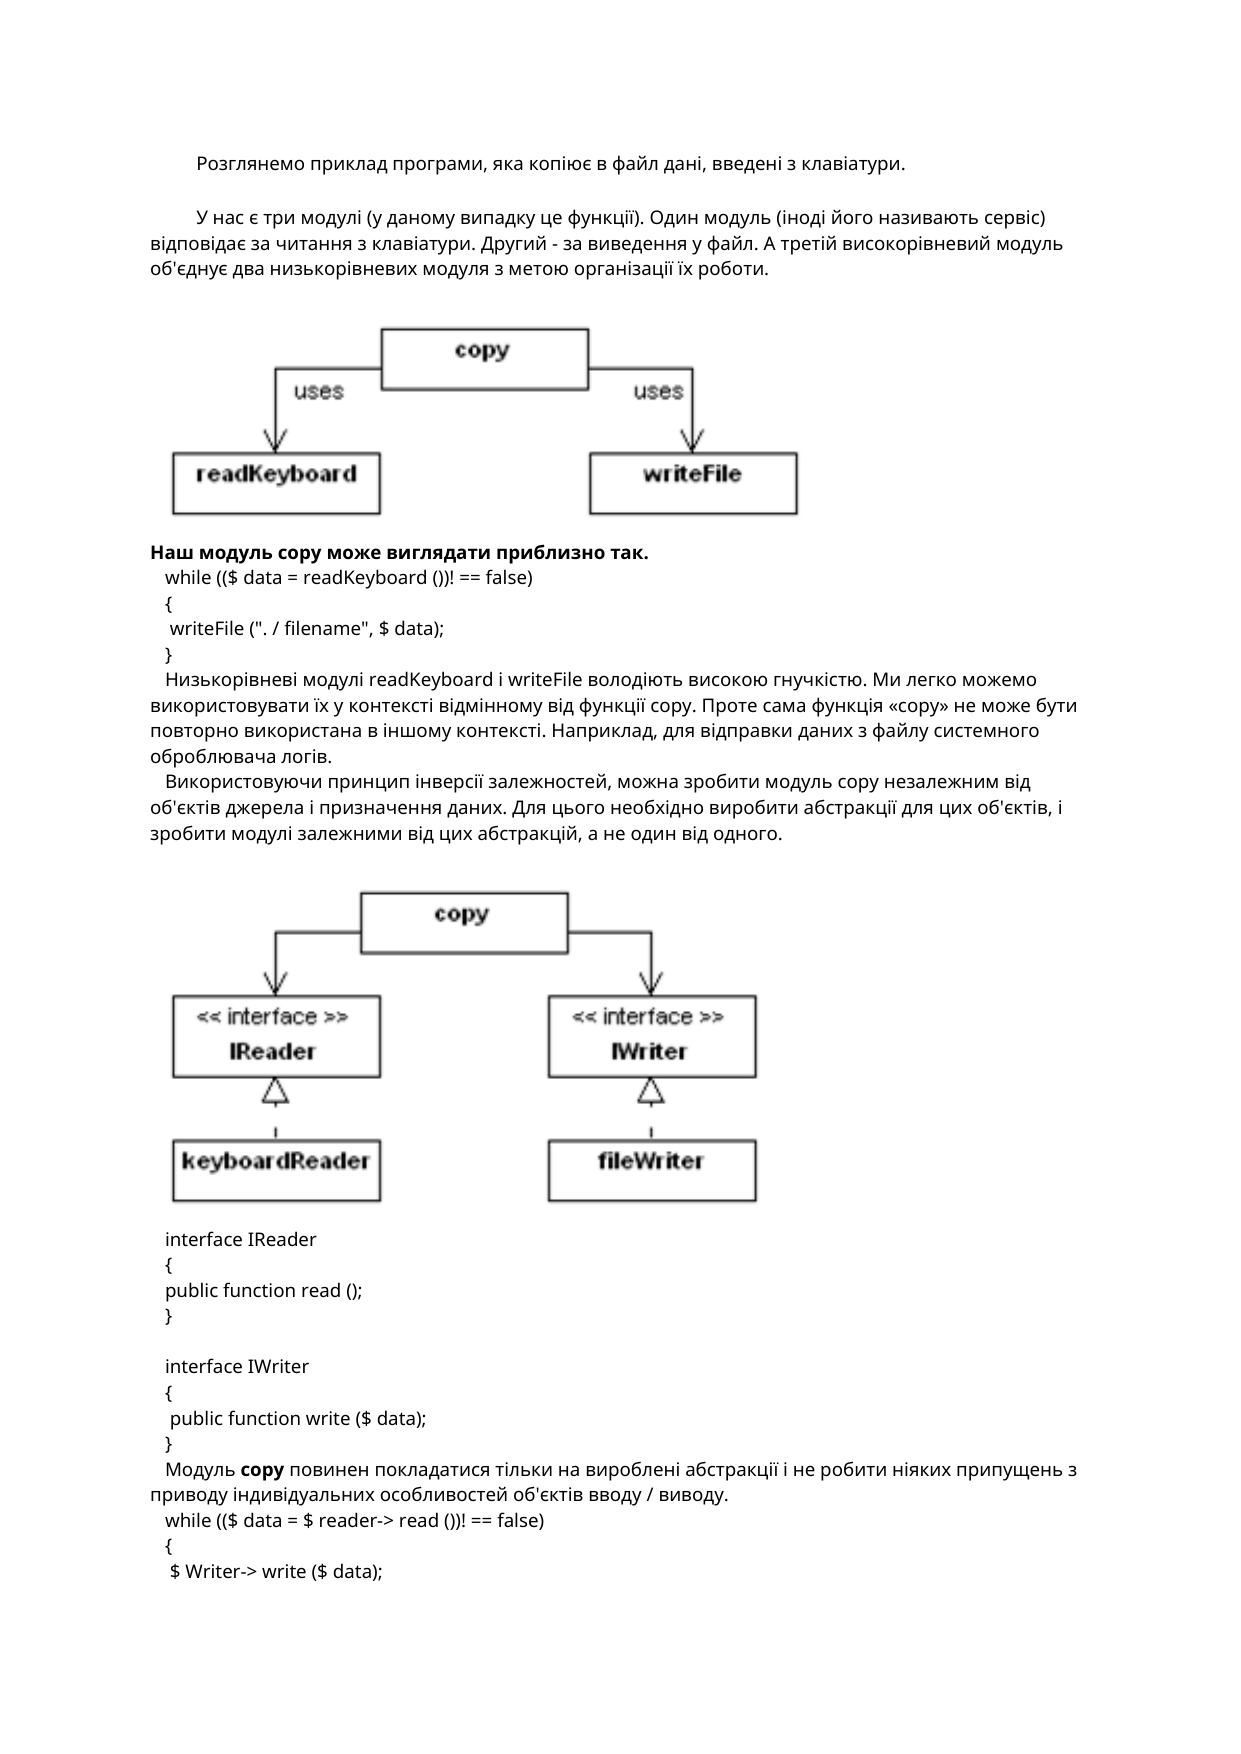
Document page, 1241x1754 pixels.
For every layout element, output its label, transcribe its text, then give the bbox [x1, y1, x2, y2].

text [150, 205, 1090, 1583]
picture [150, 870, 775, 1221]
text Розглянемо приклад програми, яка копіює в файл дані, введені з клавіатури. [150, 150, 1090, 176]
picture [150, 306, 817, 534]
